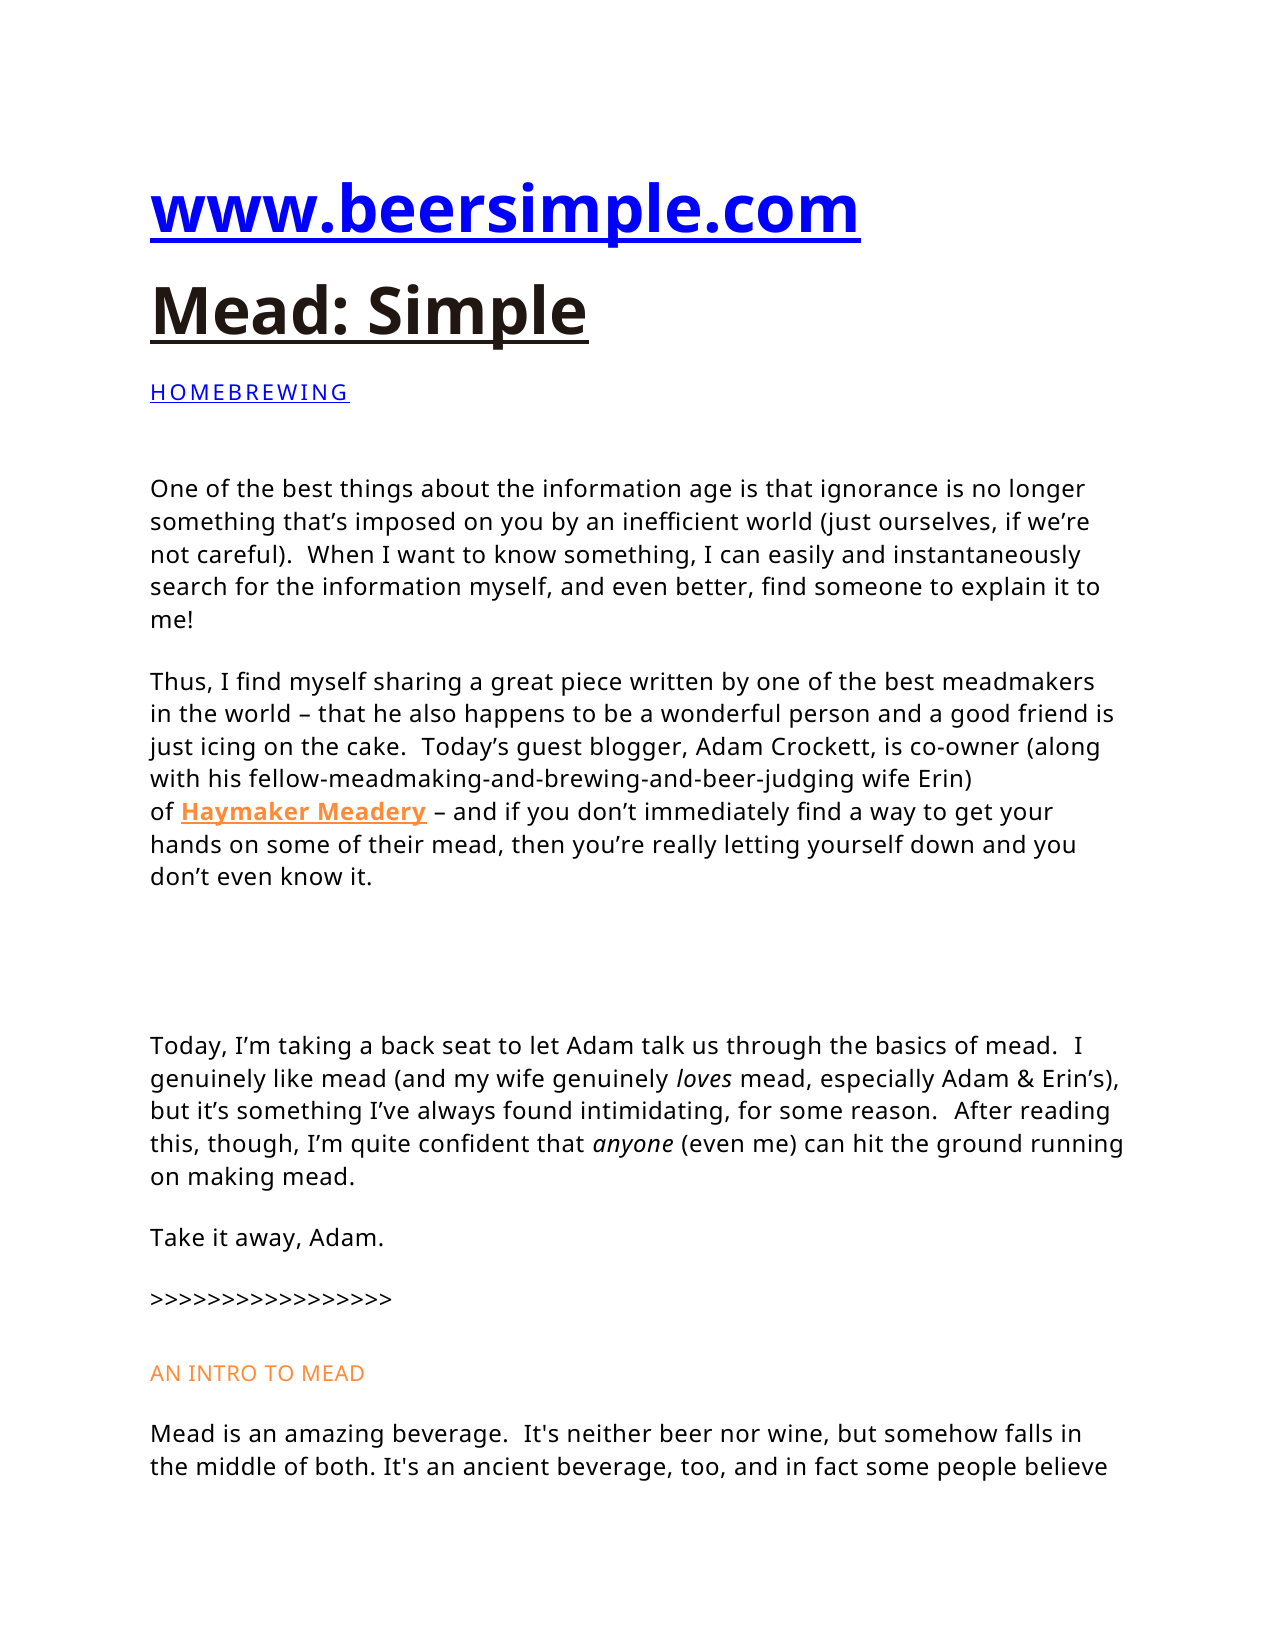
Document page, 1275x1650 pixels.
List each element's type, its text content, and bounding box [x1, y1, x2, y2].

text Thus, I find myself sharing a great piece written by one of the best meadmakers in the world – that he also happens to be a wonderful person and a good friend is just icing on the cake. Today’s guest blogger, Adam Crockett, is co-owner (along with his fellow-meadmaking-and-brewing-and-beer-judging wife Erin) of Haymaker Meadery – and if you don’t immediately find a way to get your hands on some of their mead, then you’re really letting yourself down and you don’t even know it. [150, 664, 1125, 893]
text Take it away, Adam. [150, 1221, 1125, 1254]
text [150, 1417, 1125, 1482]
subtitle AN INTRO TO MEAD [150, 1353, 1125, 1388]
text Today, I’m taking a back seat to let Adam talk us through the basics of mead. I genuinely like mead (and my wife genuinely loves mead, especially Adam & Erin’s), but it’s something I’ve always found intimidating, for some reason. After reading this, though, I’m quite confident that anyone (even me) can hit the ground running on making mead. [150, 1029, 1125, 1192]
subtitle Mead: Simple [150, 264, 1125, 354]
subtitle www.beersimple.com [150, 162, 1125, 252]
text >>>>>>>>>>>>>>>>> [150, 1283, 1125, 1315]
text HOMEBREWING [150, 366, 1125, 406]
text One of the best things about the information age is that ignorance is no longer something that’s imposed on you by an inefficient world (just ourselves, if we’re not careful). When I want to know something, I can easily and instantaneously search for the information myself, and even better, find someone to explain it to me! [150, 472, 1125, 635]
